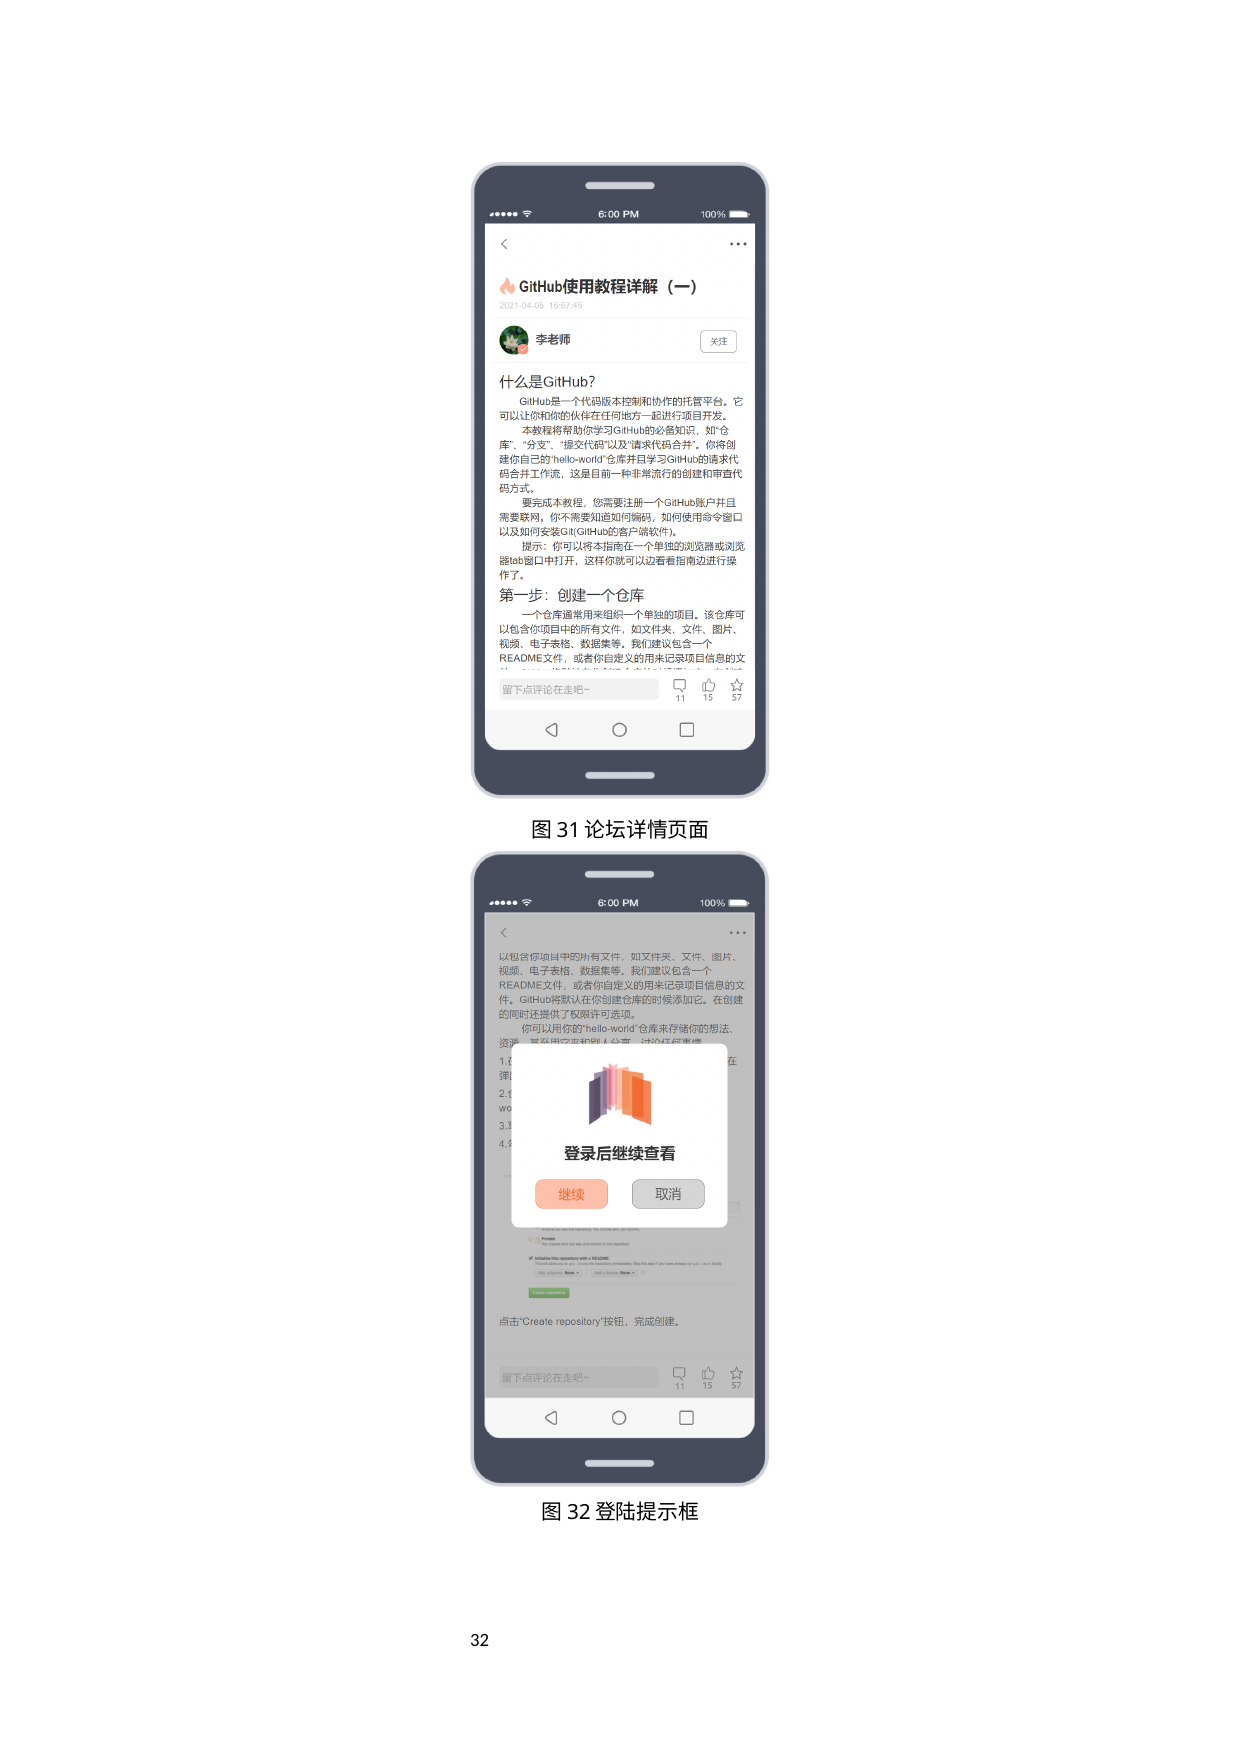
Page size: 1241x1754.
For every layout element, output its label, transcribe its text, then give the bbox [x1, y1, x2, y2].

text 图 32登陆提示框 [187, 1494, 1053, 1527]
picture [466, 844, 774, 1488]
text 图 31论坛详情页面 [187, 812, 1053, 844]
picture [470, 162, 770, 801]
